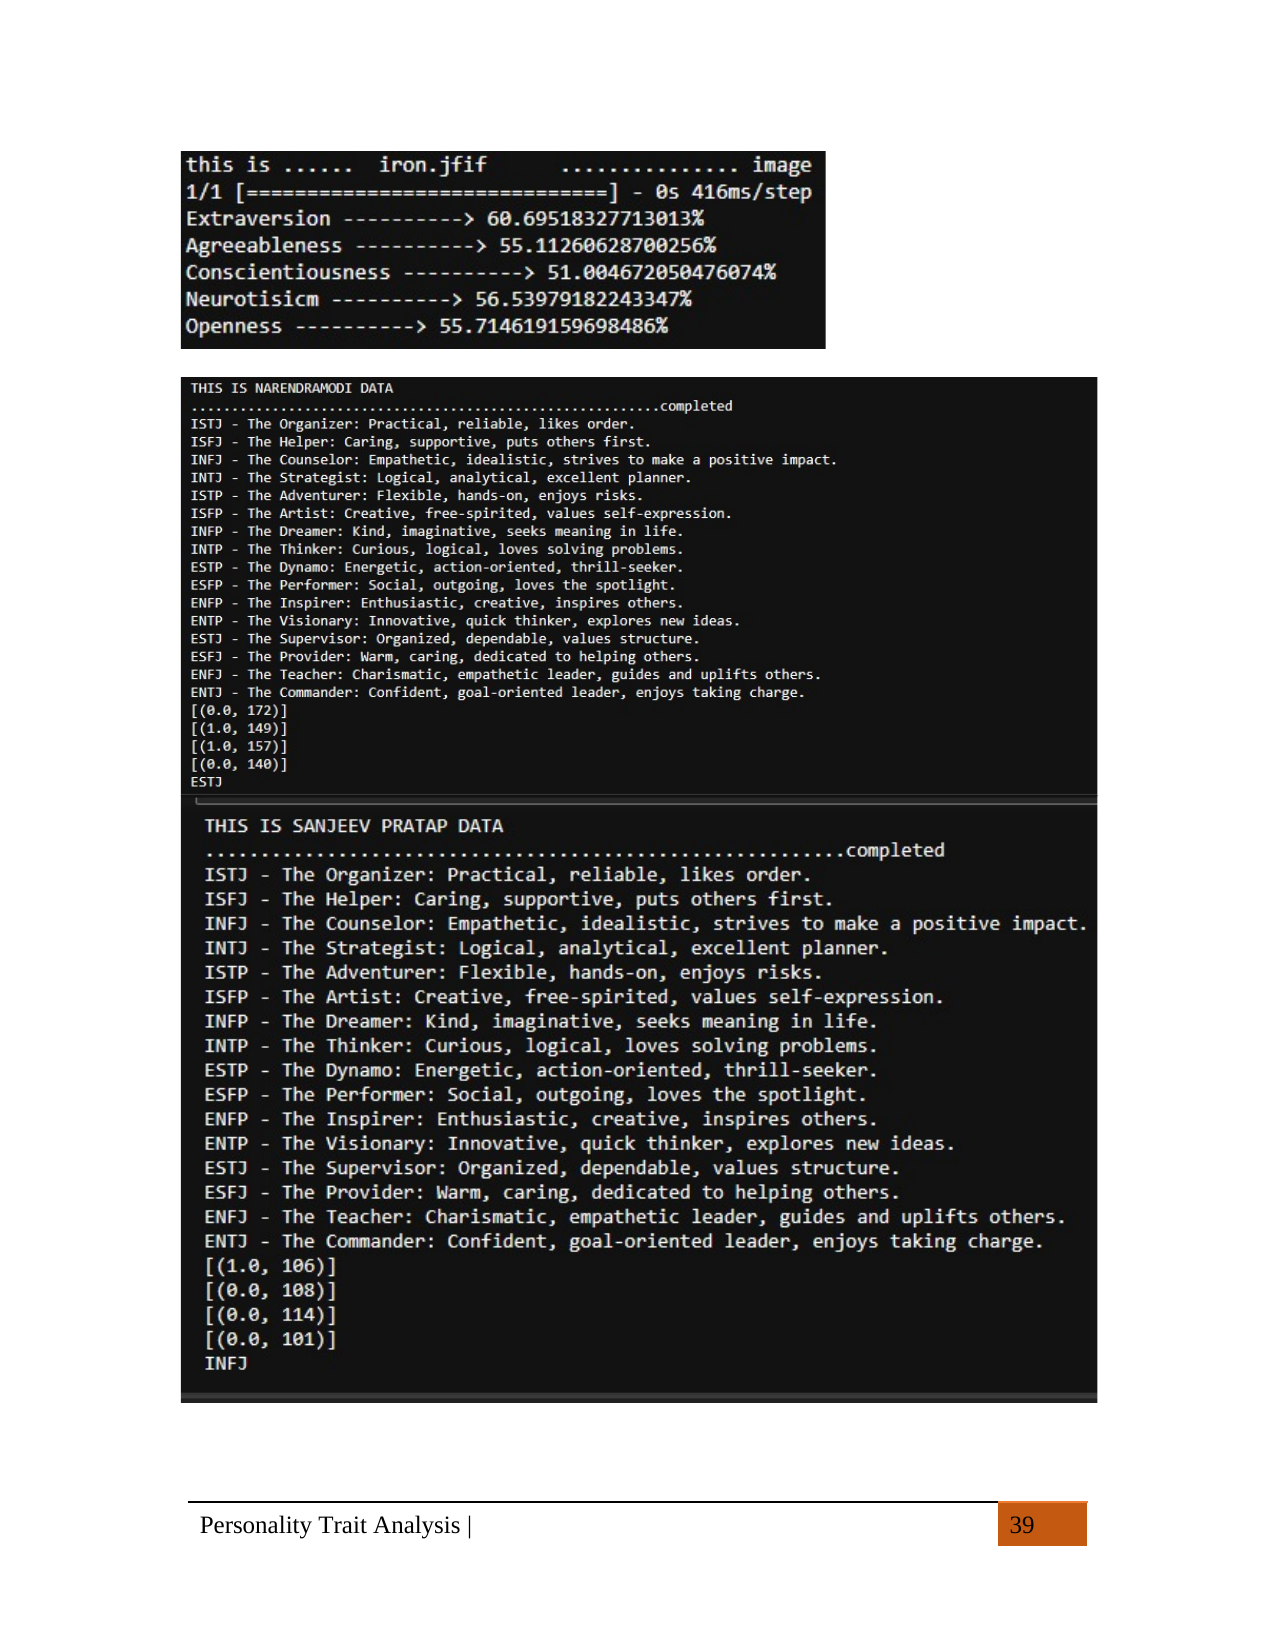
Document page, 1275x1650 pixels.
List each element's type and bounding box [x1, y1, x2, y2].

table_header [169, 151, 1109, 1431]
picture [180, 377, 1098, 1403]
picture [180, 151, 826, 349]
